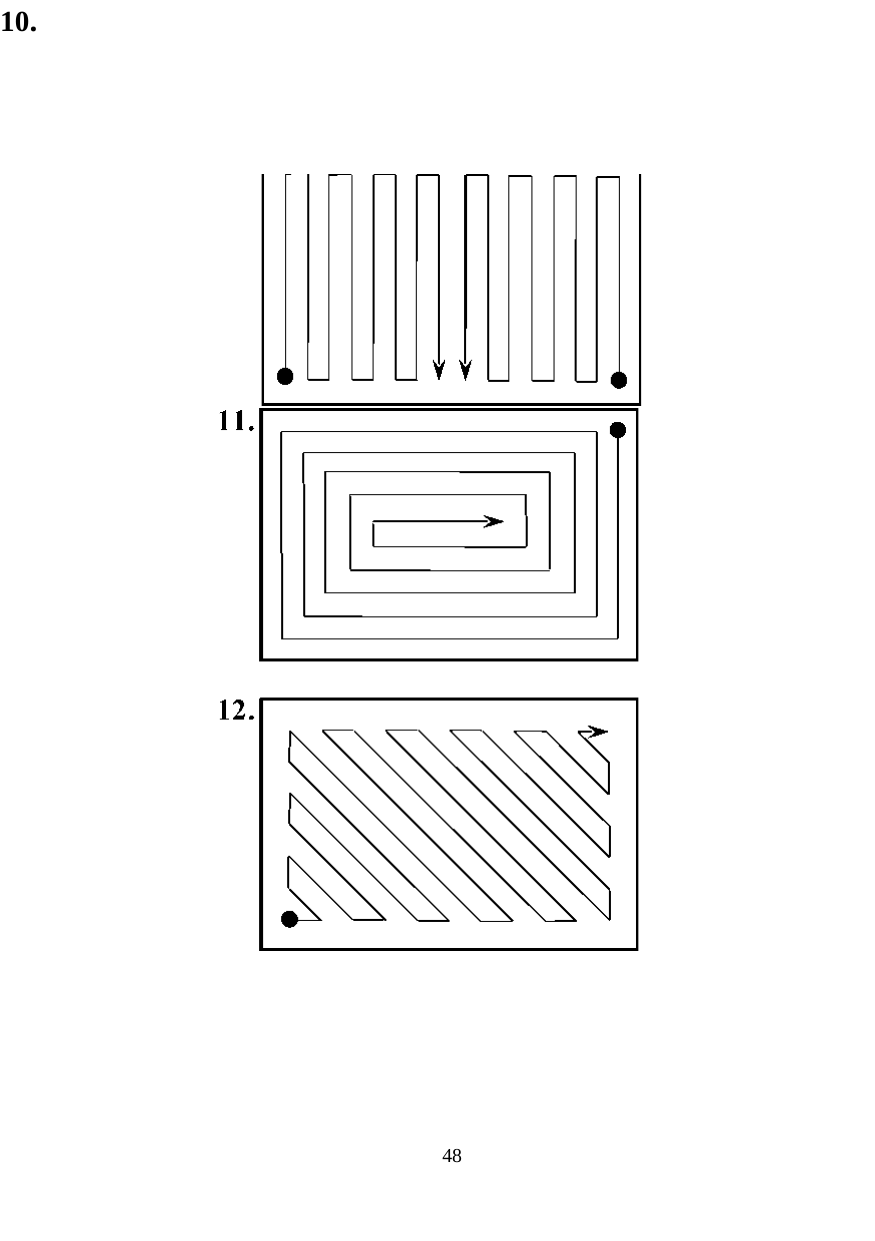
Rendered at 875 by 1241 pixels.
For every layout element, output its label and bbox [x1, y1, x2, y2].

picture [261, 174, 642, 406]
picture [219, 408, 639, 951]
